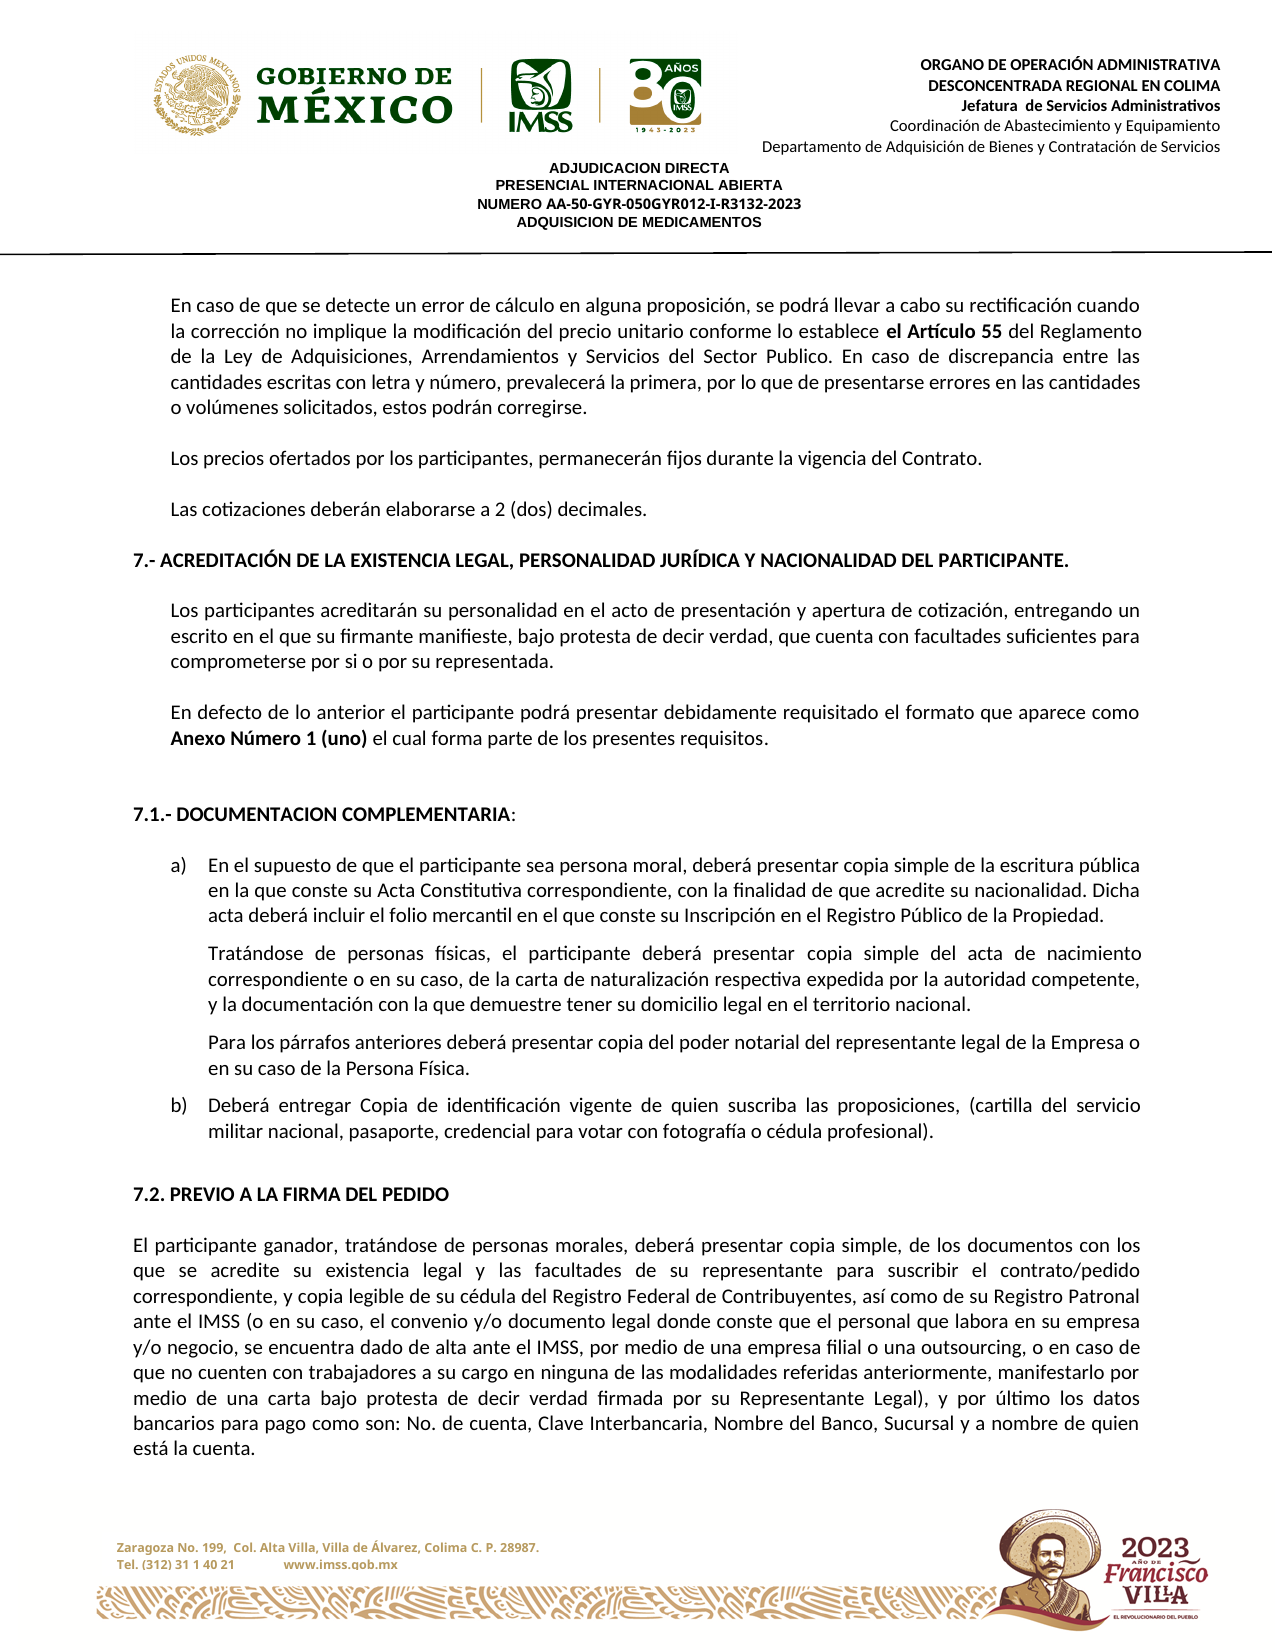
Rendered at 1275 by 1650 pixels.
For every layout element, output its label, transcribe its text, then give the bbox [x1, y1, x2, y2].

text 7.2. PREVIO A LA FIRMA DEL PEDIDO [133, 1181, 1142, 1207]
text 7.- ACREDITACIÓN DE LA EXISTENCIA LEGAL, PERSONALIDAD JURÍDICA Y NACIONALIDAD DEL PARTICIPANTE. [133, 547, 1142, 572]
text 7.1.- DOCUMENTACION COMPLEMENTARIA: [133, 801, 1142, 826]
text Las cotizaciones deberán elaborarse a 2 (dos) decimales. [170, 496, 1142, 521]
picture [134, 31, 738, 154]
text En caso de que se detecte un error de cálculo en alguna proposición, se podrá llevar a cabo su rectificación cuando la corrección no implique la modificación del precio unitario conforme lo establece el Artículo 55 del Reglamento de la Ley de Adquisiciones, Arrendamientos y Servicios del Sector Publico. En caso de discrepancia entre las cantidades escritas con letra y número, prevalecerá la primera, por lo que de presentarse errores en las cantidades o volúmenes solicitados, estos podrán corregirse. [170, 293, 1142, 420]
text Tratándose de personas físicas, el participante deberá presentar copia simple del acta de nacimiento correspondiente o en su caso, de la carta de naturalización respectiva expedida por la autoridad competente, y la documentación con la que demuestre tener su domicilio legal en el territorio nacional. [208, 941, 1142, 1017]
text En defecto de lo anterior el participante podrá presentar debidamente requisitado el formato que aparece como Anexo Número 1 (uno) el cual forma parte de los presentes requisitos. [170, 699, 1142, 750]
text Los participantes acreditarán su personalidad en el acto de presentación y apertura de cotización, entregando un escrito en el que su firmante manifieste, bajo protesta de decir verdad, que cuenta con facultades suficientes para comprometerse por si o por su representada. [170, 598, 1142, 674]
list En el supuesto de que el participante sea persona moral, deberá presentar copia simple de la escritura pública en la que conste su Acta Constitutiva correspondiente, con la finalidad de que acredite su nacionalidad. Dicha acta deberá incluir el folio mercantil en el que conste su Inscripción en el Registro Público de la Propiedad. [170, 852, 1142, 928]
text Los precios ofertados por los participantes, permanecerán fijos durante la vigencia del Contrato. [170, 445, 1142, 471]
list Deberá entregar Copia de identificación vigente de quien suscriba las proposiciones, (cartilla del servicio militar nacional, pasaporte, credencial para votar con fotografía o cédula profesional). [170, 1093, 1142, 1143]
picture [18, 1483, 1275, 1650]
text Para los párrafos anteriores deberá presentar copia del poder notarial del representante legal de la Empresa o en su caso de la Persona Física. [208, 1029, 1142, 1080]
text El participante ganador, tratándose de personas morales, deberá presentar copia simple, de los documentos con los que se acredite su existencia legal y las facultades de su representante para suscribir el contrato/pedido correspondiente, y copia legible de su cédula del Registro Federal de Contribuyentes, así como de su Registro Patronal ante el IMSS (o en su caso, el convenio y/o documento legal donde conste que el personal que labora en su empresa y/o negocio, se encuentra dado de alta ante el IMSS, por medio de una empresa filial o una outsourcing, o en caso de que no cuenten con trabajadores a su cargo en ninguna de las modalidades referidas anteriormente, manifestarlo por medio de una carta bajo protesta de decir verdad firmada por su Representante Legal), y por último los datos bancarios para pago como son: No. de cuenta, Clave Interbancaria, Nombre del Banco, Sucursal y a nombre de quien está la cuenta. [133, 1232, 1142, 1461]
